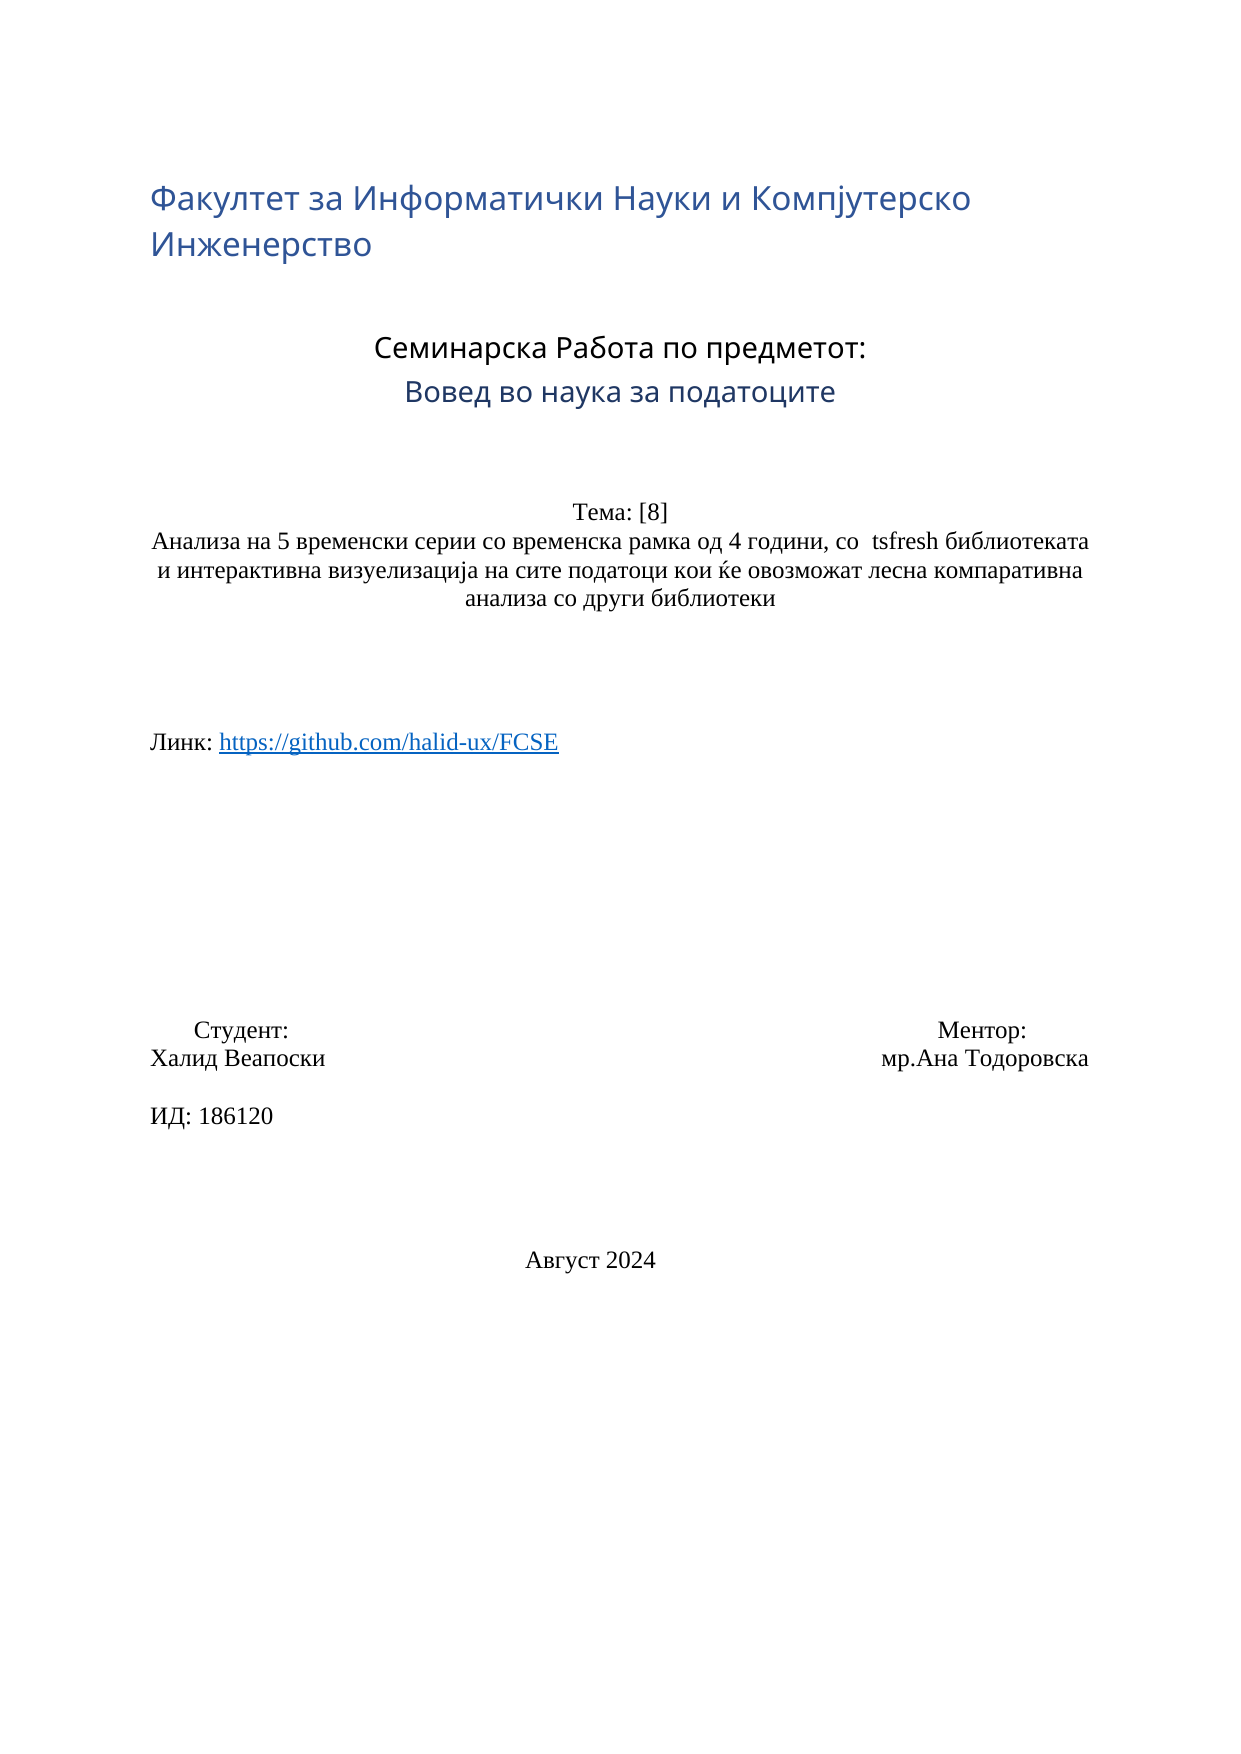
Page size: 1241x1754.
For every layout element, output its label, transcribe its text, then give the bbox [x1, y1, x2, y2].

text Август 2024 [450, 1245, 1090, 1273]
subtitle Вовед во наука за податоците [150, 371, 1090, 411]
subtitle Семинарска Работа по предметот: [150, 327, 1090, 367]
subtitle Факултет за Информатички Науки и Компјутерско Инженерство [150, 175, 1090, 266]
text Халид Веапоски мр.Ана Тодоровска [150, 1043, 1090, 1072]
text ИД: 186120 [150, 1101, 1090, 1130]
text Анализа на 5 временски серии со временска рамка од 4 години, со tsfresh библиотеката и интерактивна визуелизација на сите податоци кои ќе овозможат лесна компаративна анализа со други библиотеки [150, 526, 1090, 612]
text Линк: https://github.com/halid-ux/FCSE [150, 727, 1090, 756]
text Студент: Ментор: [150, 1015, 1090, 1043]
text Тема: [8] [150, 497, 1090, 526]
